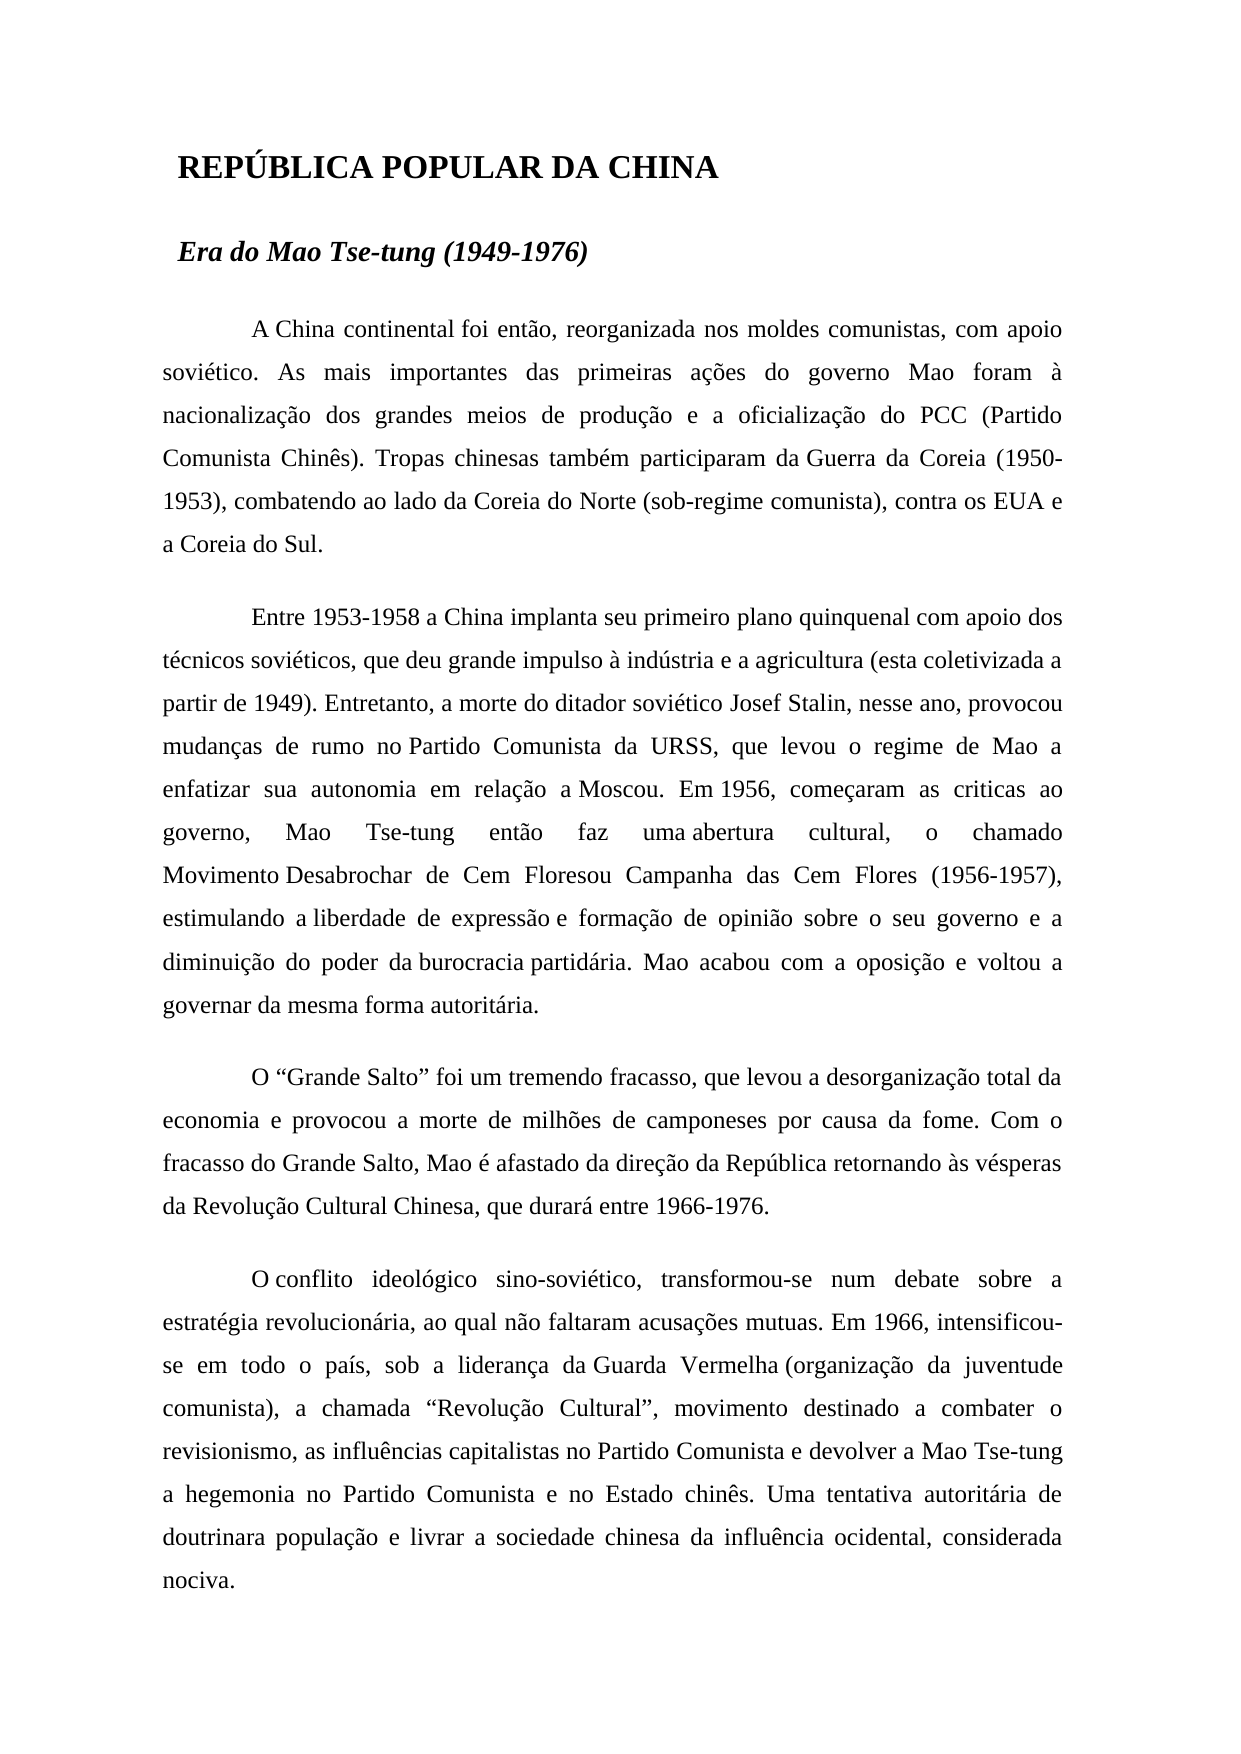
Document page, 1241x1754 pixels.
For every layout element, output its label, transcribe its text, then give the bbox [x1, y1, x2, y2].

text Era do Mao Tse-tung (1949-1976) [177, 234, 1063, 268]
text O conflito ideológico sino-soviético, transformou-se num debate sobre a estratégia revolucionária, ao qual não faltaram acusações mutuas. Em 1966, intensificou-se em todo o país, sob a liderança da Guarda Vermelha (organização da juventude comunista), a chamada “Revolução Cultural”, movimento destinado a combater o revisionismo, as influências capitalistas no Partido Comunista e devolver a Mao Tse-tung a hegemonia no Partido Comunista e no Estado chinês. Uma tentativa autoritária de doutrinara população e livrar a sociedade chinesa da influência ocidental, considerada nociva. [162, 1264, 1063, 1594]
text O “Grande Salto” foi um tremendo fracasso, que levou a desorganização total da economia e provocou a morte de milhões de camponeses por causa da fome. Com o fracasso do Grande Salto, Mao é afastado da direção da República retornando às vésperas da Revolução Cultural Chinesa, que durará entre 1966-1976. [162, 1062, 1063, 1220]
text Entre 1953-1958 a China implanta seu primeiro plano quinquenal com apoio dos técnicos soviéticos, que deu grande impulso à indústria e a agricultura (esta coletivizada a partir de 1949). Entretanto, a morte do ditador soviético Josef Stalin, nesse ano, provocou mudanças de rumo no Partido Comunista da URSS, que levou o regime de Mao a enfatizar sua autonomia em relação a Moscou. Em 1956, começaram as criticas ao governo, Mao Tse-tung então faz uma abertura cultural, o chamado Movimento Desabrochar de Cem Floresou Campanha das Cem Flores (1956-1957), estimulando a liberdade de expressão e formação de opinião sobre o seu governo e a diminuição do poder da burocracia partidária. Mao acabou com a oposição e voltou a governar da mesma forma autoritária. [162, 602, 1063, 1018]
text REPÚBLICA POPULAR DA CHINA [177, 148, 1063, 186]
text A China continental foi então, reorganizada nos moldes comunistas, com apoio soviético. As mais importantes das primeiras ações do governo Mao foram à nacionalização dos grandes meios de produção e a oficialização do PCC (Partido Comunista Chinês). Tropas chinesas também participaram da Guerra da Coreia (1950-1953), combatendo ao lado da Coreia do Norte (sob-regime comunista), contra os EUA e a Coreia do Sul. [162, 314, 1063, 558]
